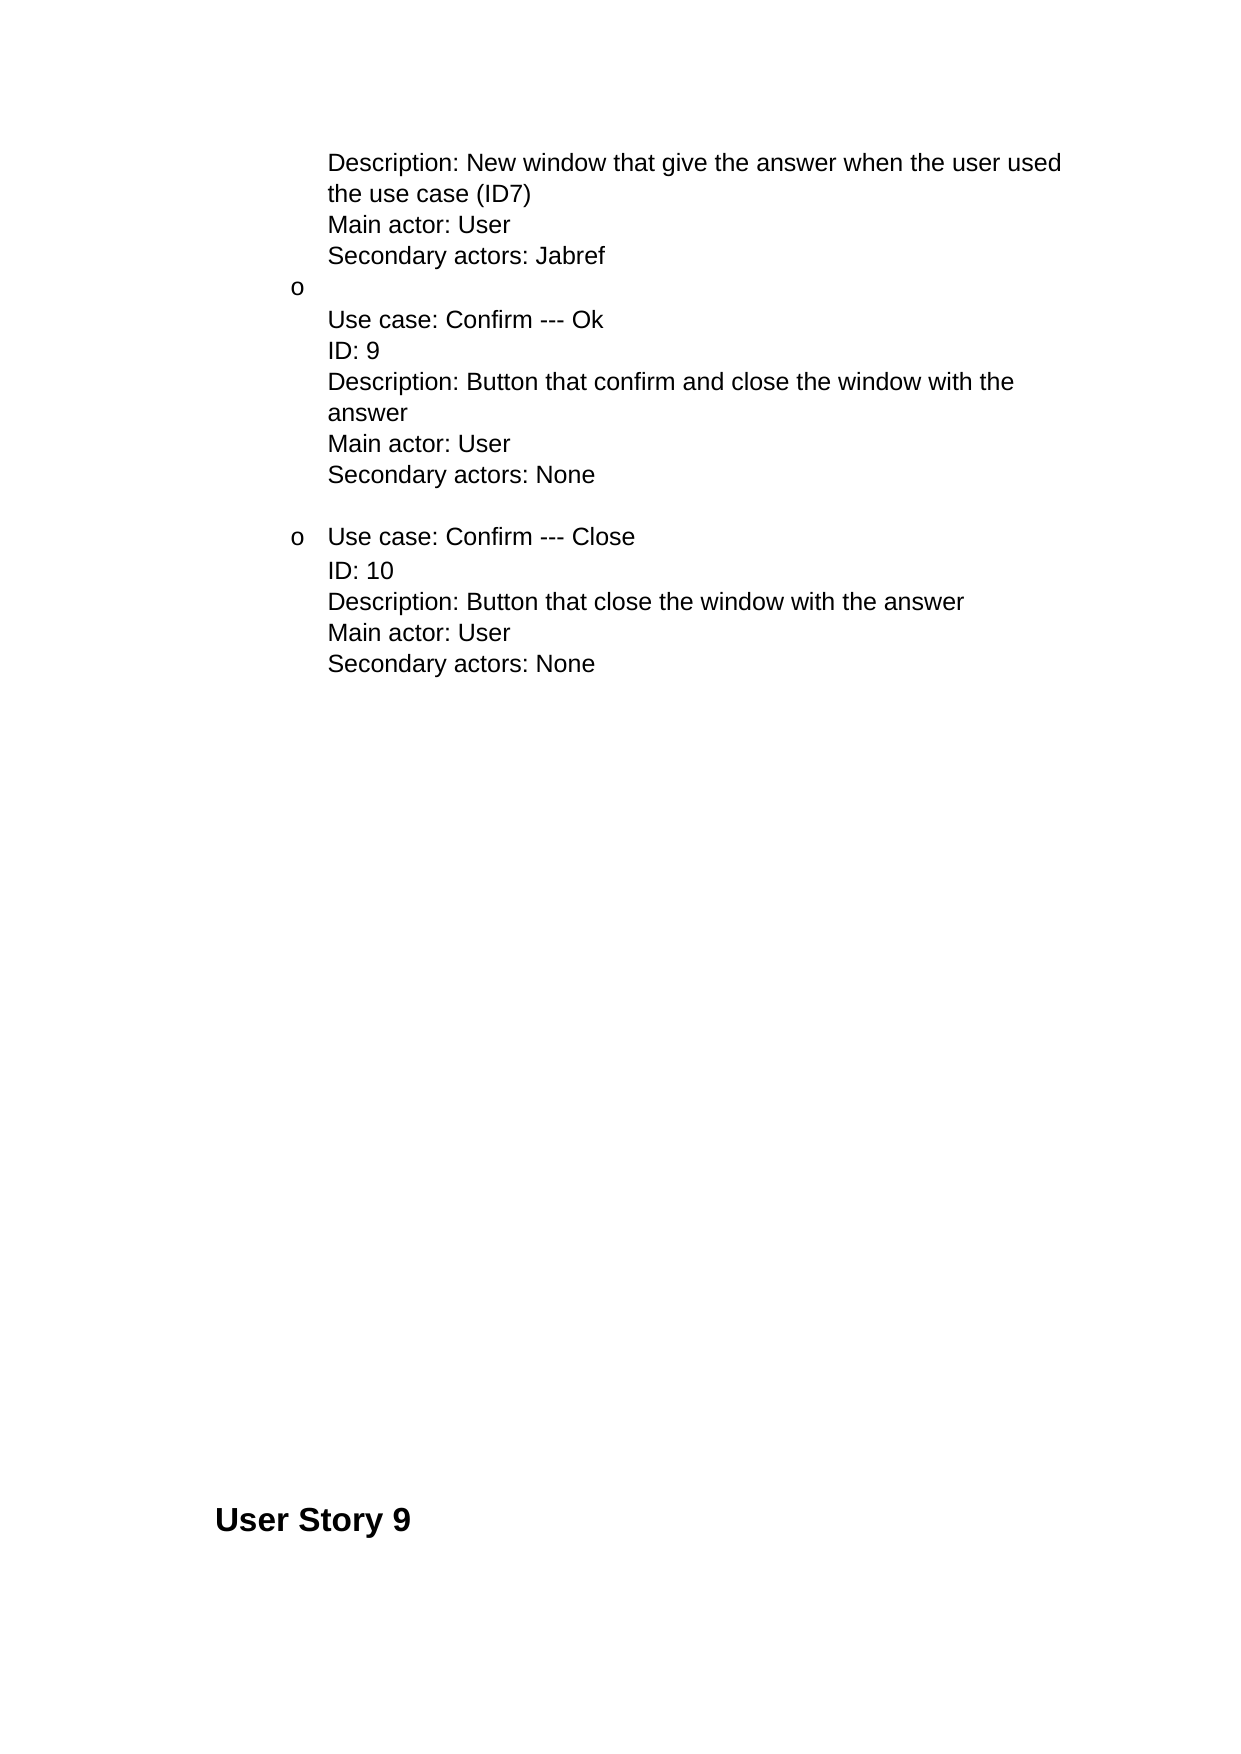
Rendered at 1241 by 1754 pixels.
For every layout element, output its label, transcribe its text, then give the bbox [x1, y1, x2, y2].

list Description: New window that give the answer when the user used the use case (ID7) [327, 148, 1063, 207]
list Description: Button that close the window with the answer [327, 587, 1063, 615]
list Description: Button that confirm and close the window with the answer [327, 367, 1063, 427]
list Secondary actors: Jabref [327, 241, 1063, 269]
list Secondary actors: None [327, 649, 1063, 677]
list Secondary actors: None [327, 460, 1063, 489]
list Main actor: User [327, 210, 1063, 238]
list Use case: Confirm --- Ok [327, 305, 1063, 334]
list Use case: Confirm --- Close [290, 522, 1063, 553]
list ID: 10 [327, 556, 1063, 584]
text User Story 9 [177, 1500, 1063, 1538]
list ID: 9 [327, 336, 1063, 365]
list Main actor: User [327, 618, 1063, 646]
list Main actor: User [327, 429, 1063, 458]
